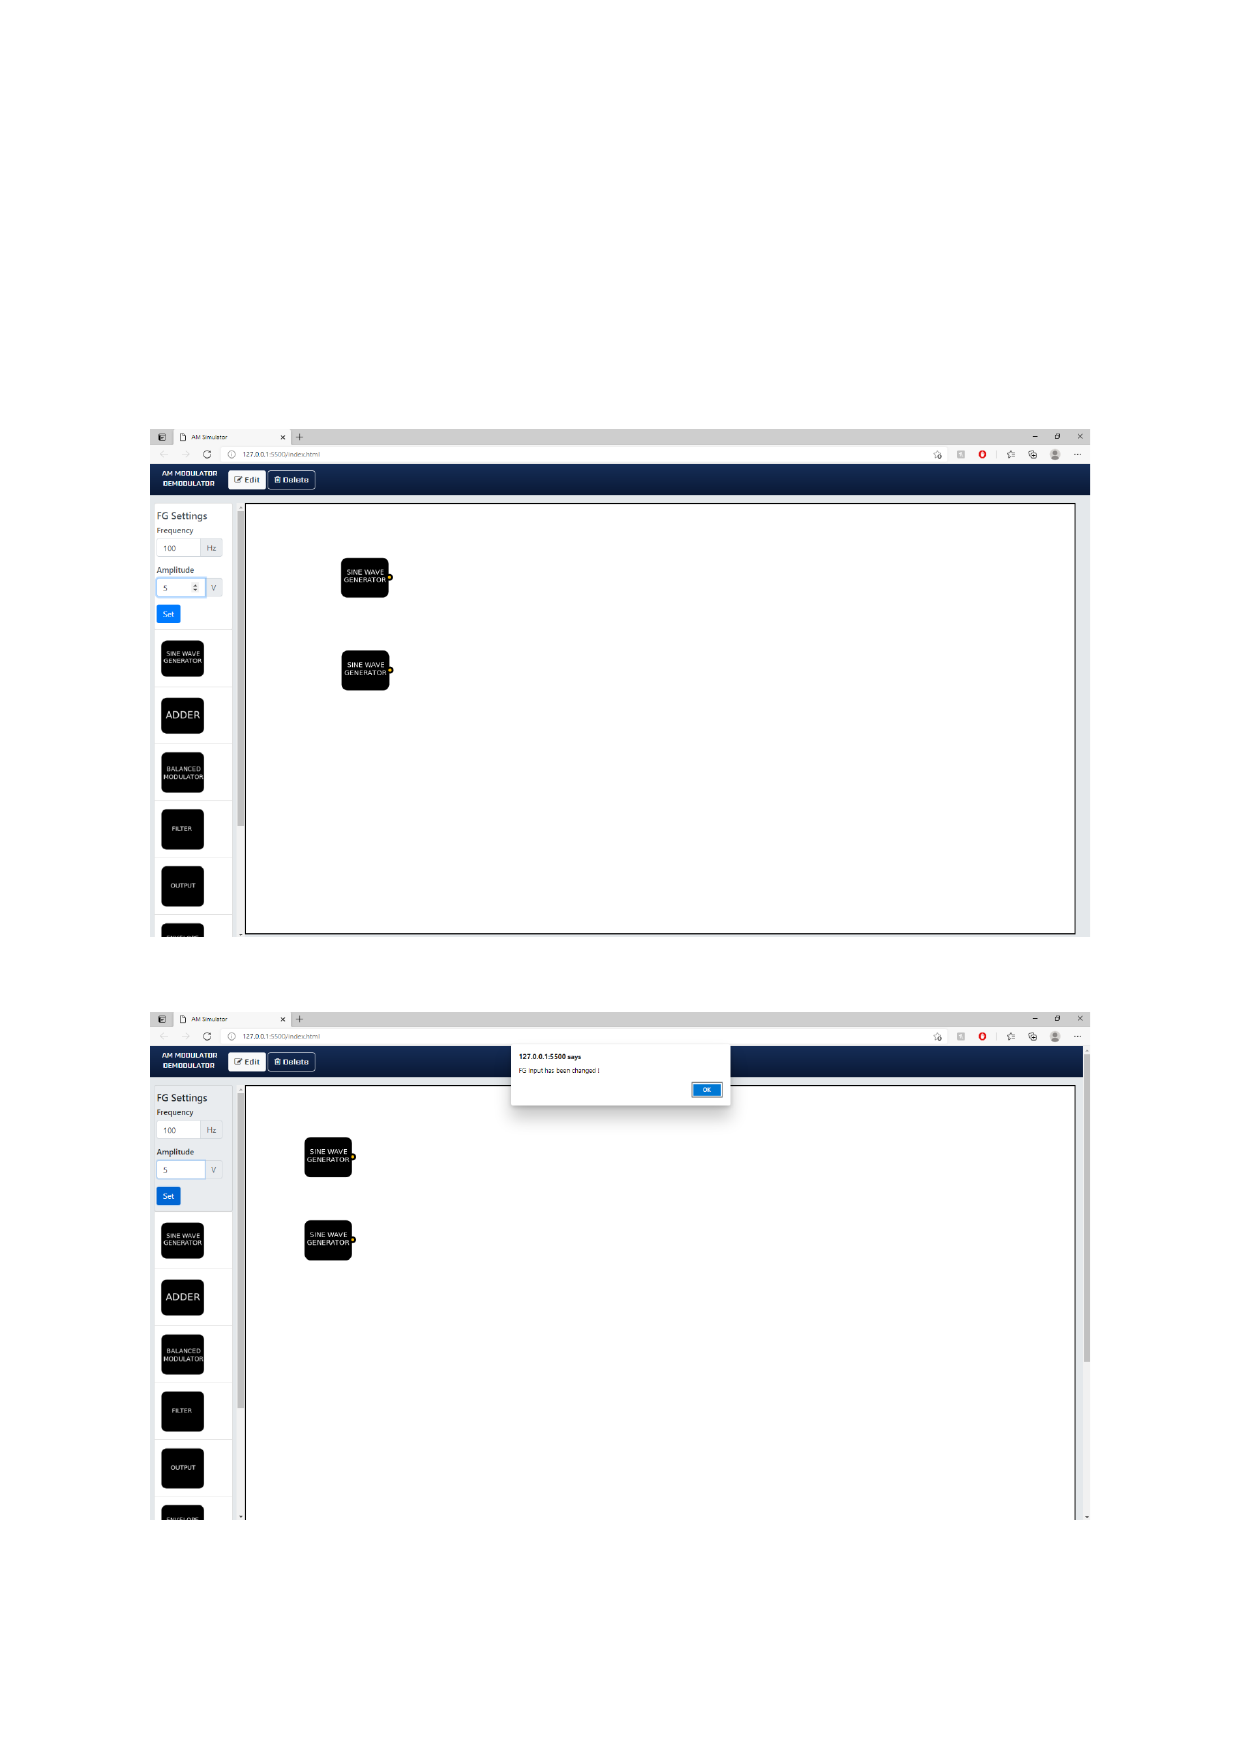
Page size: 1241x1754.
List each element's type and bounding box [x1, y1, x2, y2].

picture [150, 1012, 1091, 1520]
picture [150, 429, 1091, 937]
